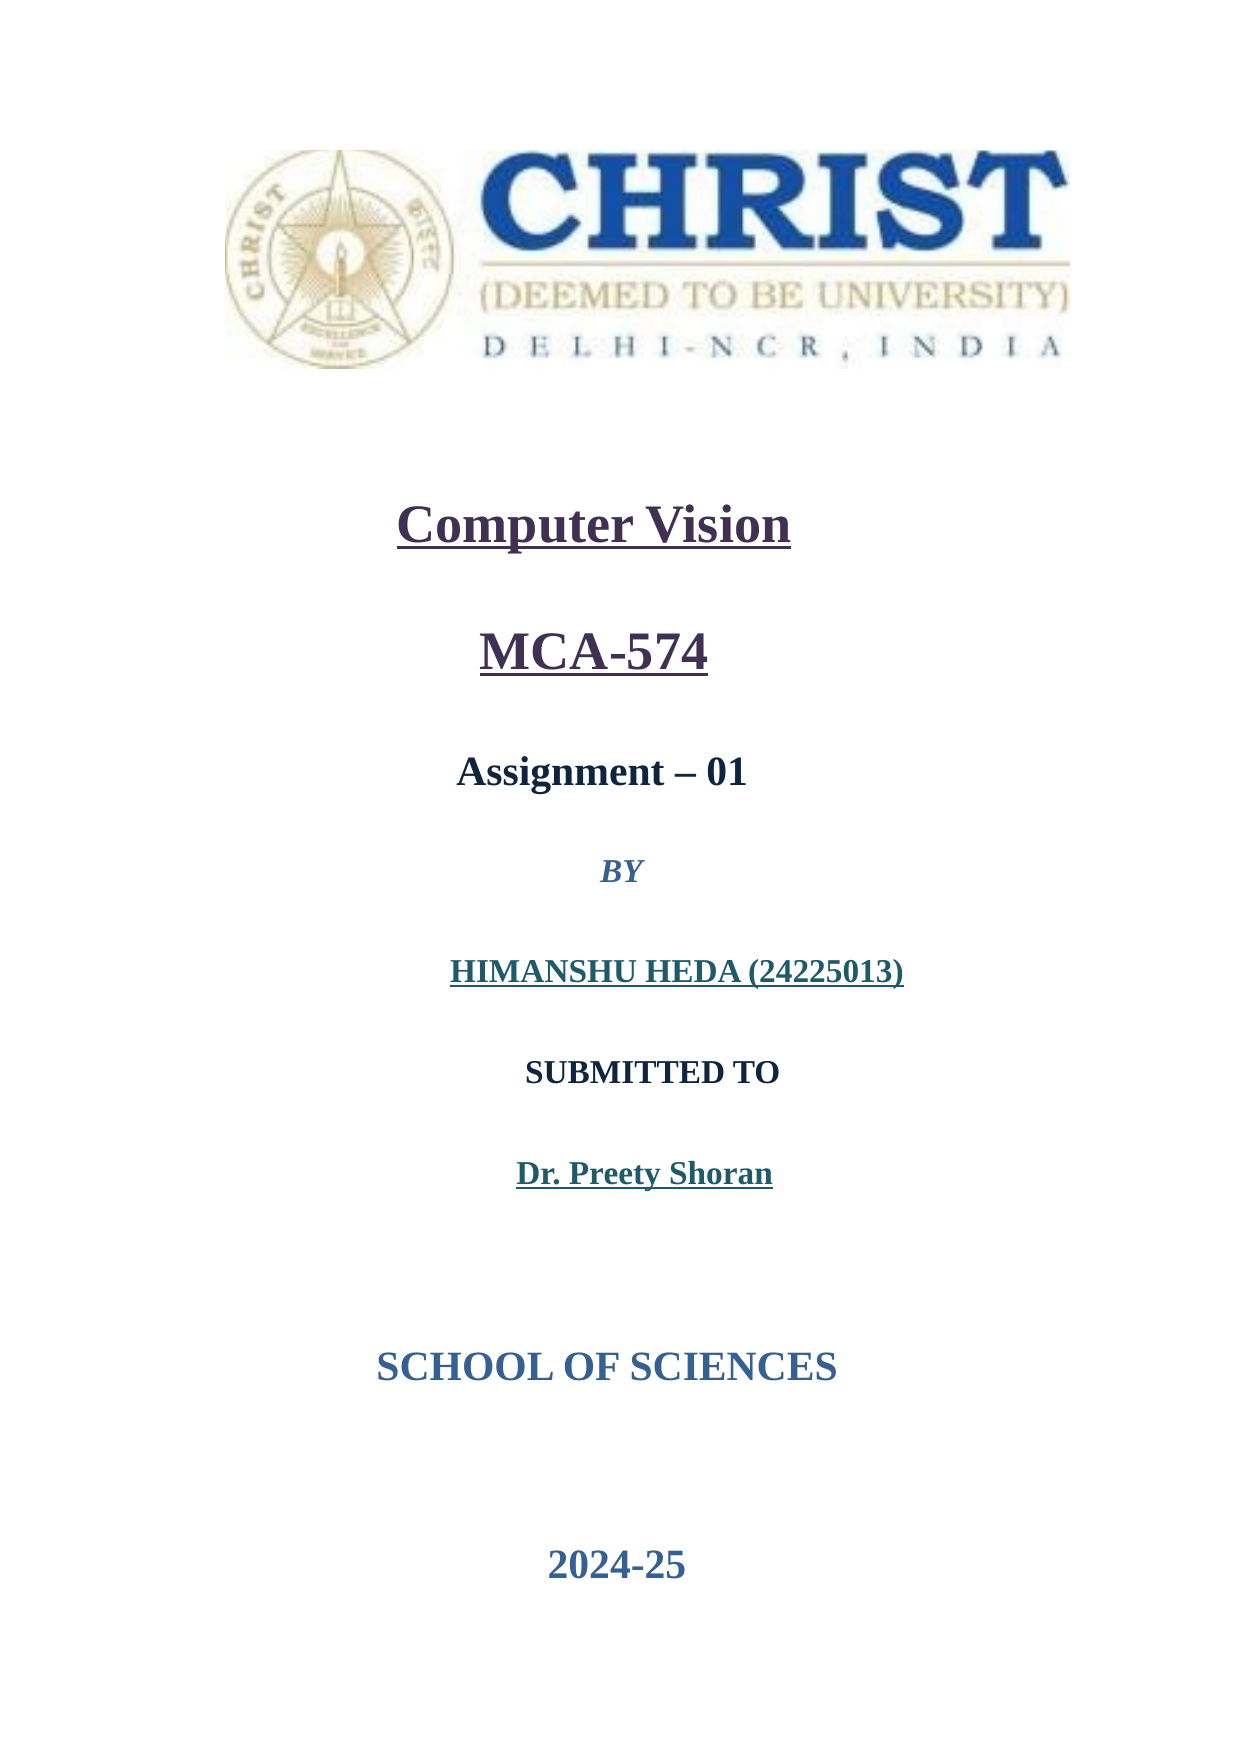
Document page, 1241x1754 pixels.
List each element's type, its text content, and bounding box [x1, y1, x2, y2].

text 2024-25 [412, 1539, 1090, 1587]
text HIMANSHU HEDA (24225013) [419, 951, 1090, 990]
text SCHOOL OF SCIENCES [150, 1341, 1064, 1389]
text Dr. Preety Shoran [150, 1153, 1064, 1192]
picture [225, 150, 1070, 369]
text Computer Vision [150, 492, 1038, 554]
text SUBMITTED TO [450, 1052, 1065, 1091]
text MCA-574 [150, 619, 1038, 682]
text Assignment – 01 [150, 746, 1054, 794]
text BY [547, 852, 1090, 890]
